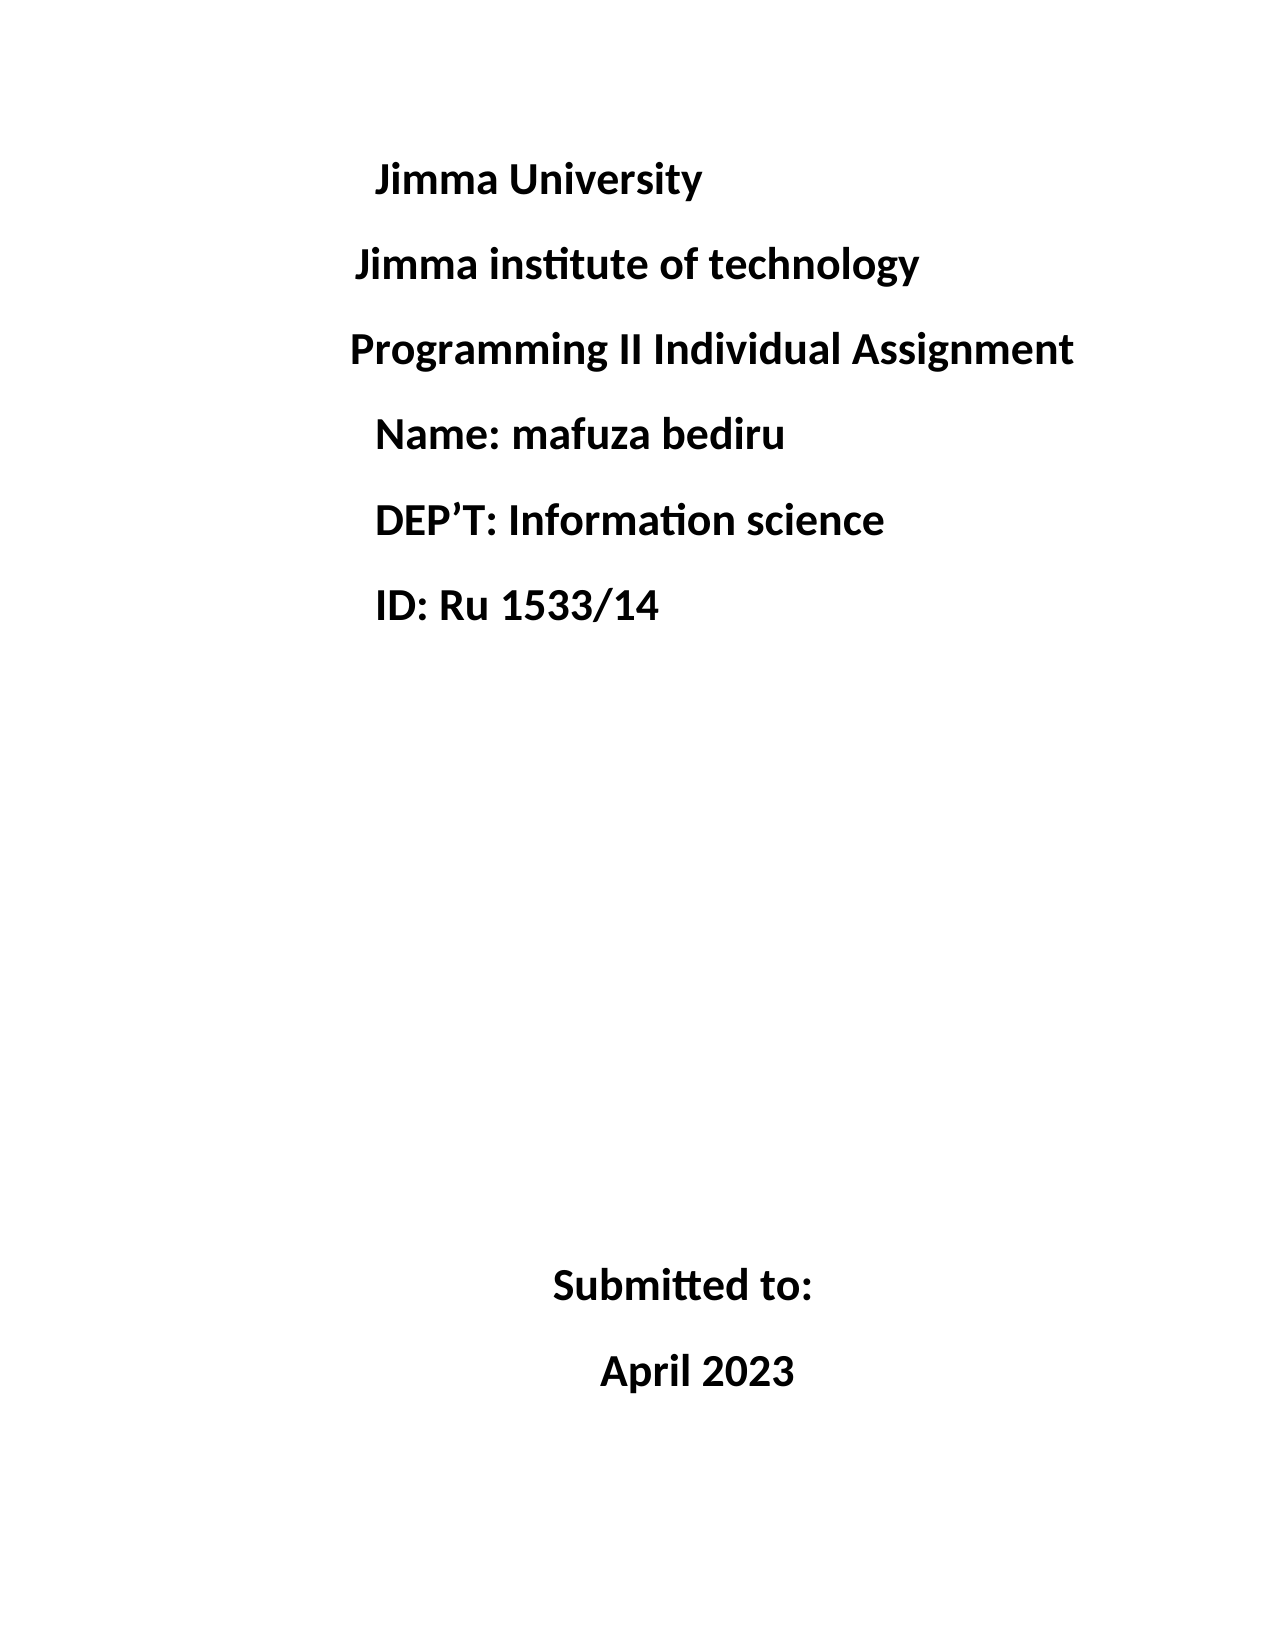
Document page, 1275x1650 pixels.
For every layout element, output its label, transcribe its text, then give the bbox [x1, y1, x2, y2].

text Jimma institute of technology [150, 235, 1125, 291]
text Jimma University [300, 150, 1125, 206]
text ID: Ru 1533/14 [300, 576, 1125, 631]
text Name: mafuza bediru [300, 405, 1125, 461]
text April 2023 [150, 1341, 1125, 1397]
text DEP’T: Information science [300, 490, 1125, 546]
text Programming II Individual Assignment [225, 320, 1125, 376]
text Submitted to: [150, 1256, 1125, 1312]
